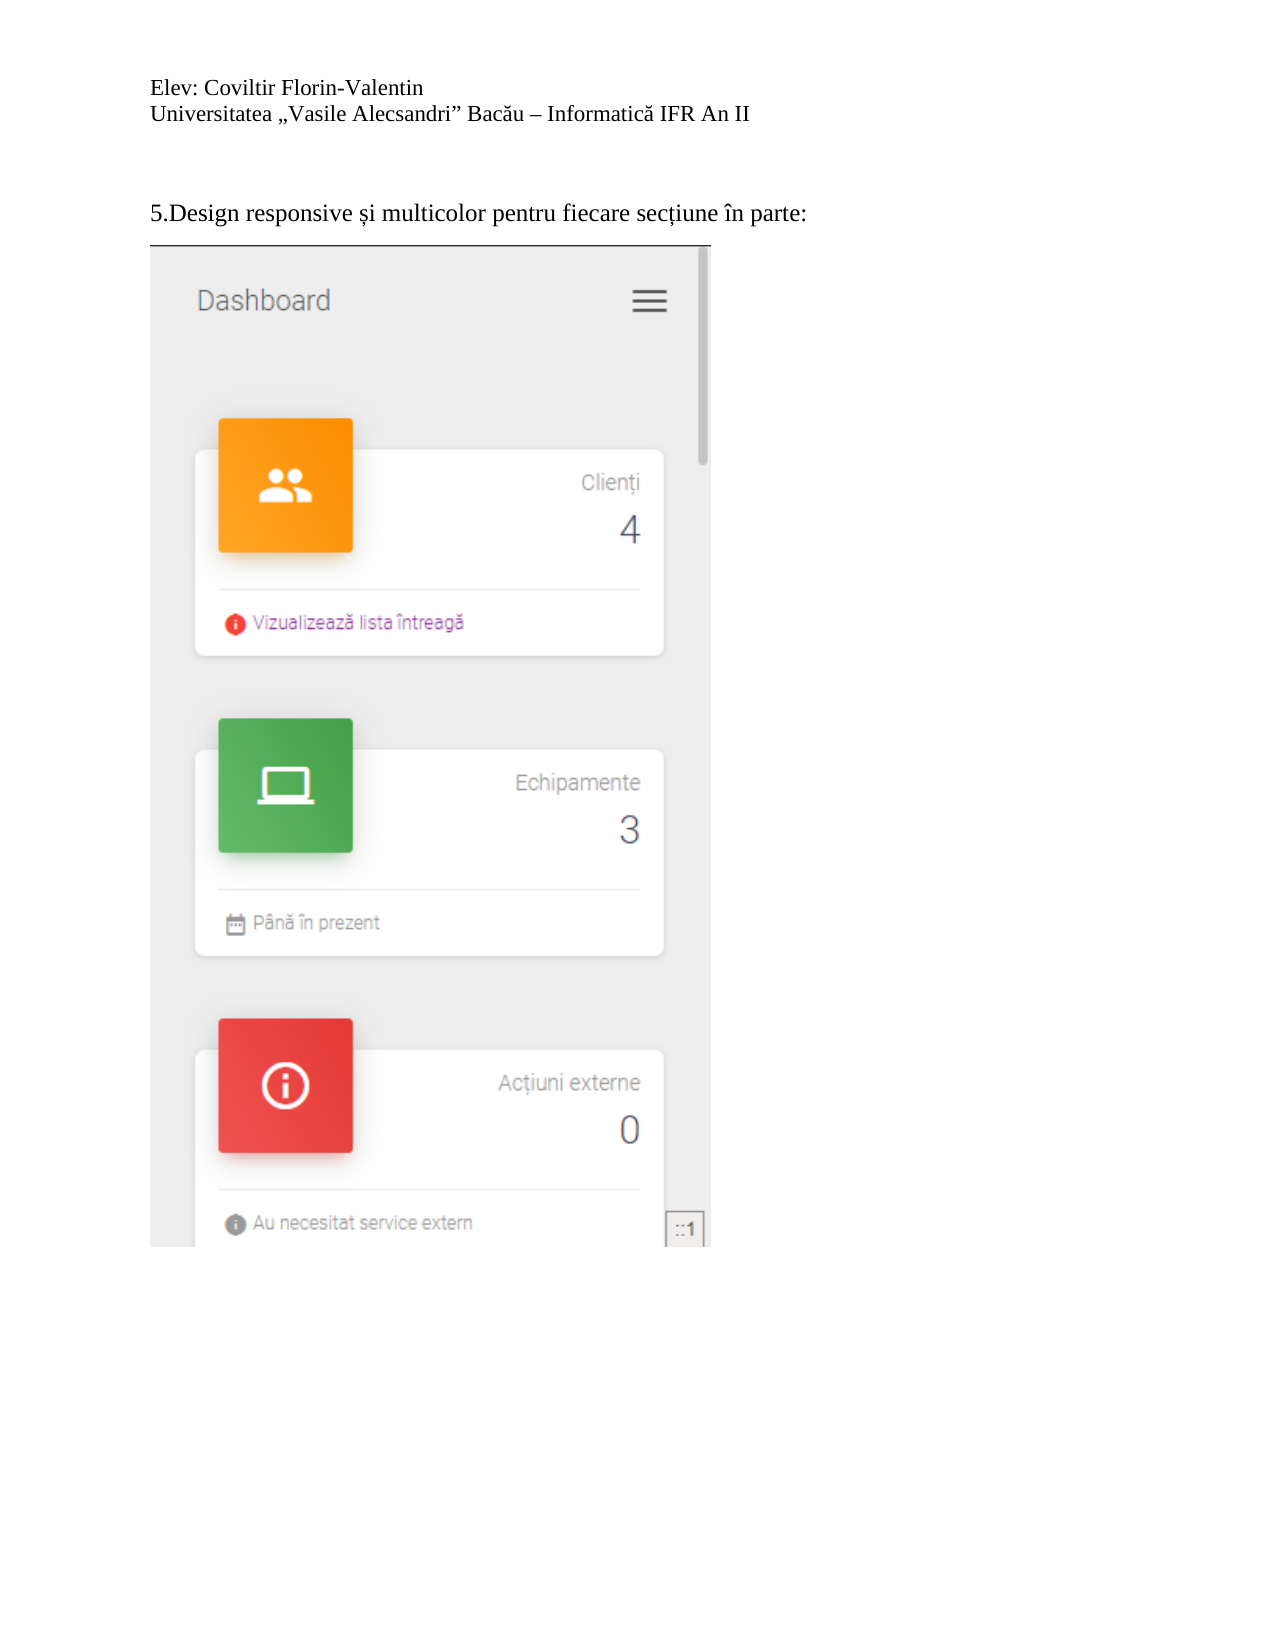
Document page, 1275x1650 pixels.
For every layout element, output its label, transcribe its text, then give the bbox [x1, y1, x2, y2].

picture [150, 245, 711, 1247]
text 5.Design responsive și multicolor pentru fiecare secțiune în parte: [150, 198, 1125, 226]
